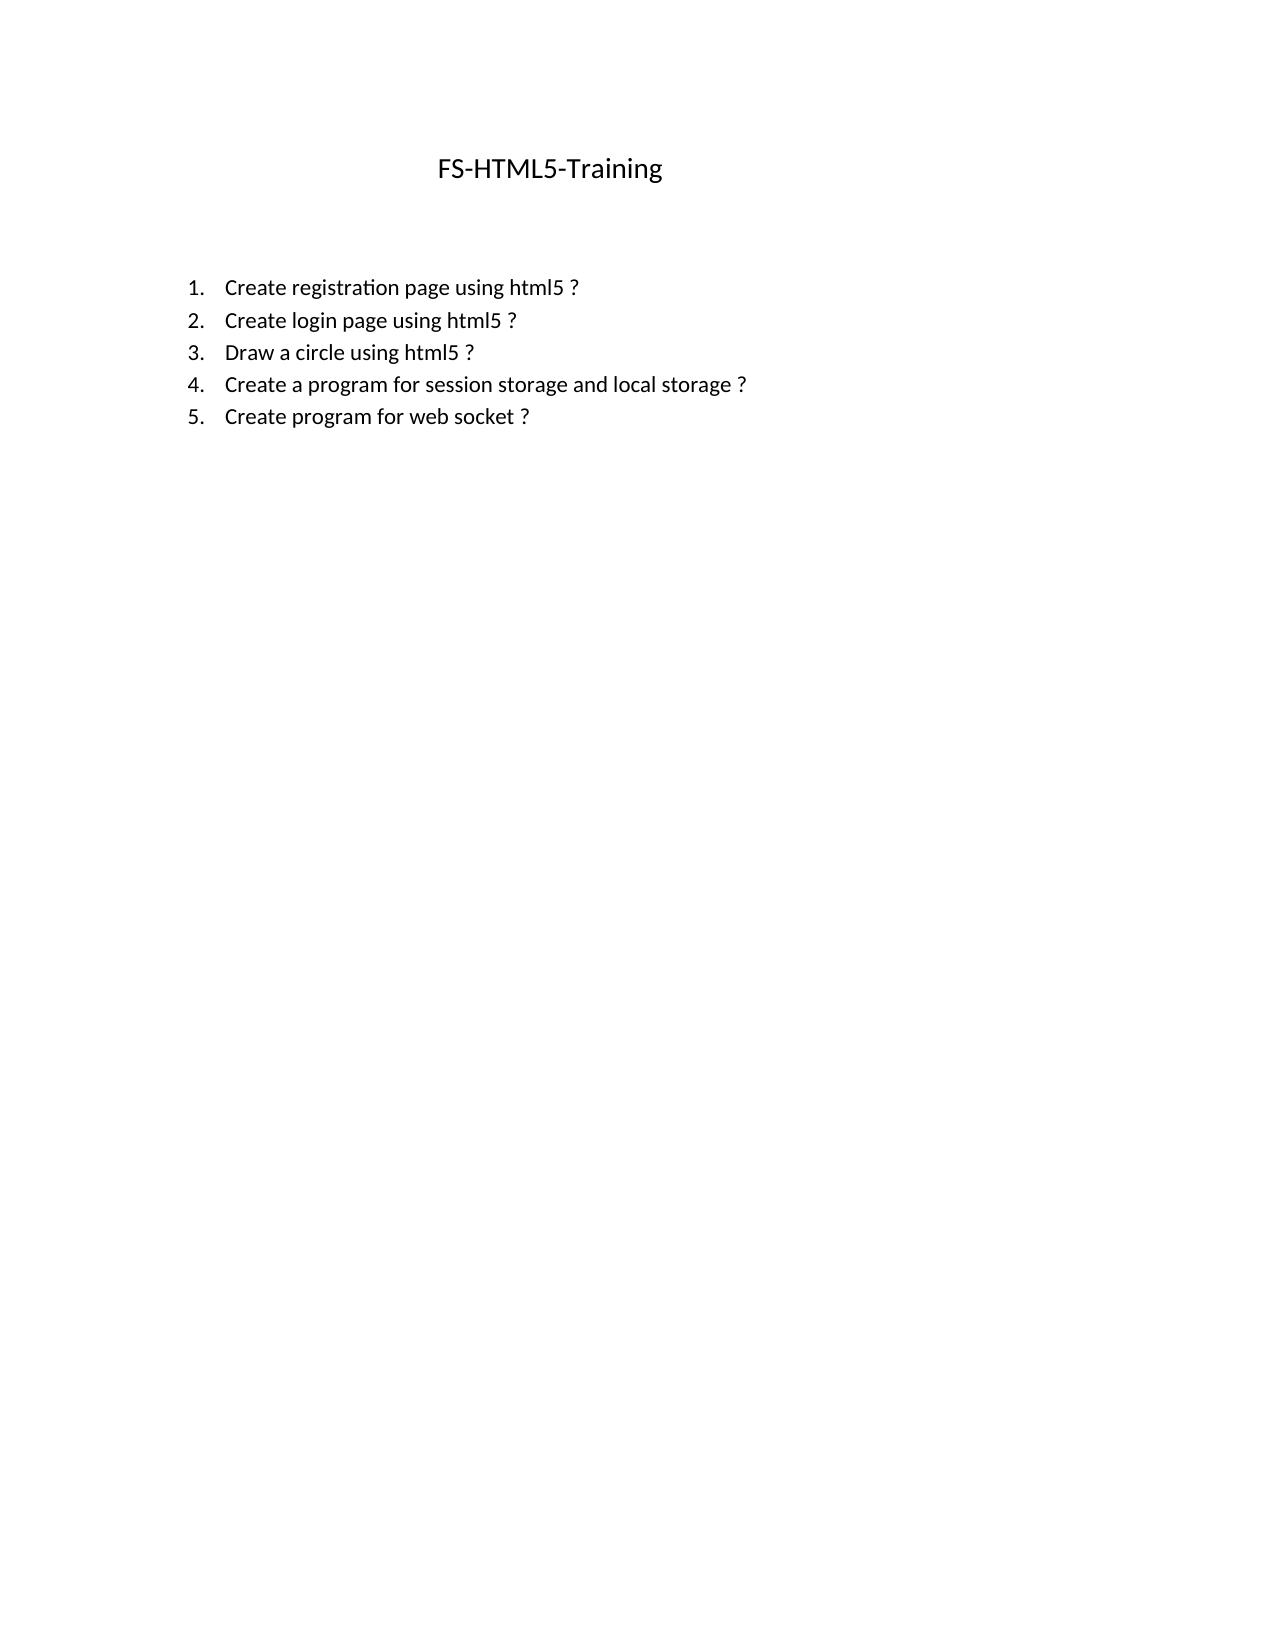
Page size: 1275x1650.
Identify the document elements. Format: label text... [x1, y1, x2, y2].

list Create registration page using html5 ? [187, 273, 1125, 302]
list Create a program for session storage and local storage ? [187, 370, 1125, 398]
text FS-HTML5-Training [150, 150, 1125, 186]
list Create program for web socket ? [187, 402, 1125, 430]
list Draw a circle using html5 ? [187, 338, 1125, 366]
list Create login page using html5 ? [187, 306, 1125, 334]
